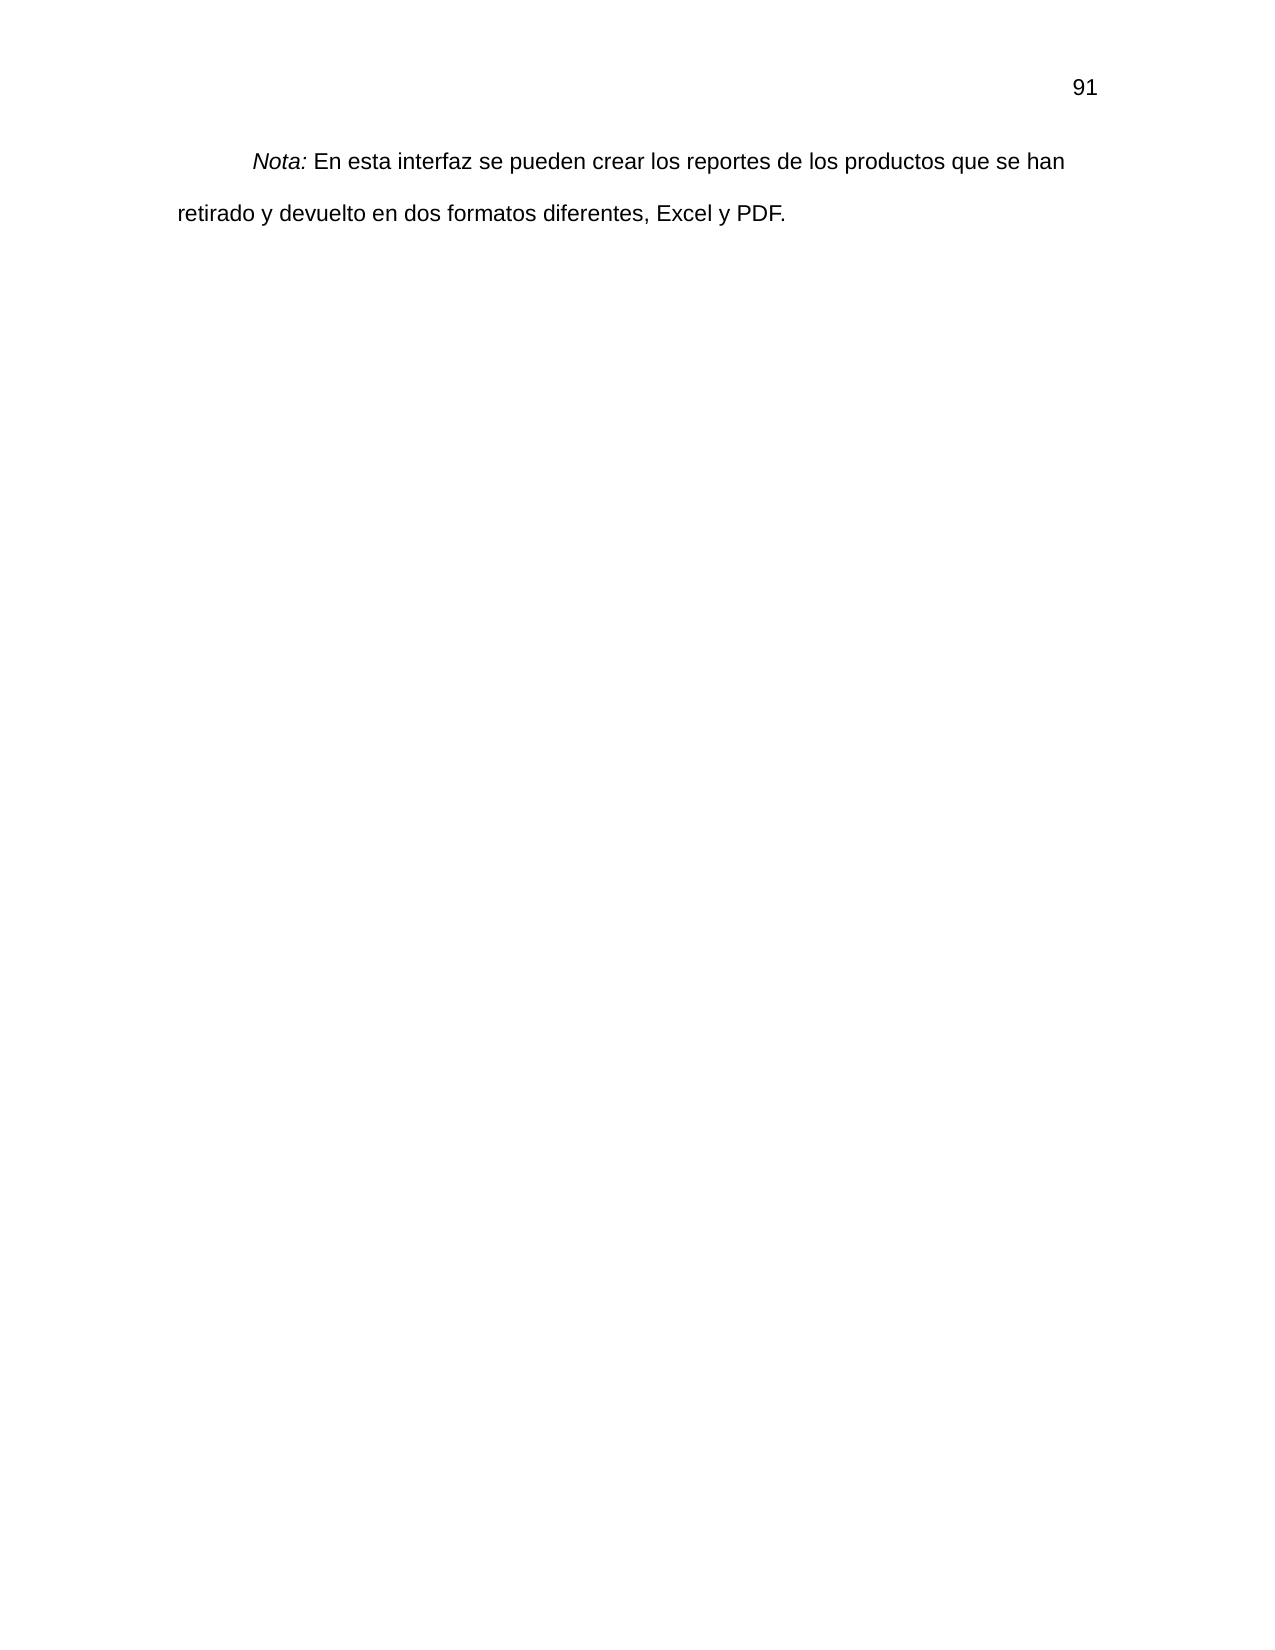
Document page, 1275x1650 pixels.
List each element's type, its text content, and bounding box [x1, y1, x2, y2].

text Nota: En esta interfaz se pueden crear los reportes de los productos que se han retirado y devuelto en dos formatos diferentes, Excel y PDF. [177, 148, 1098, 227]
